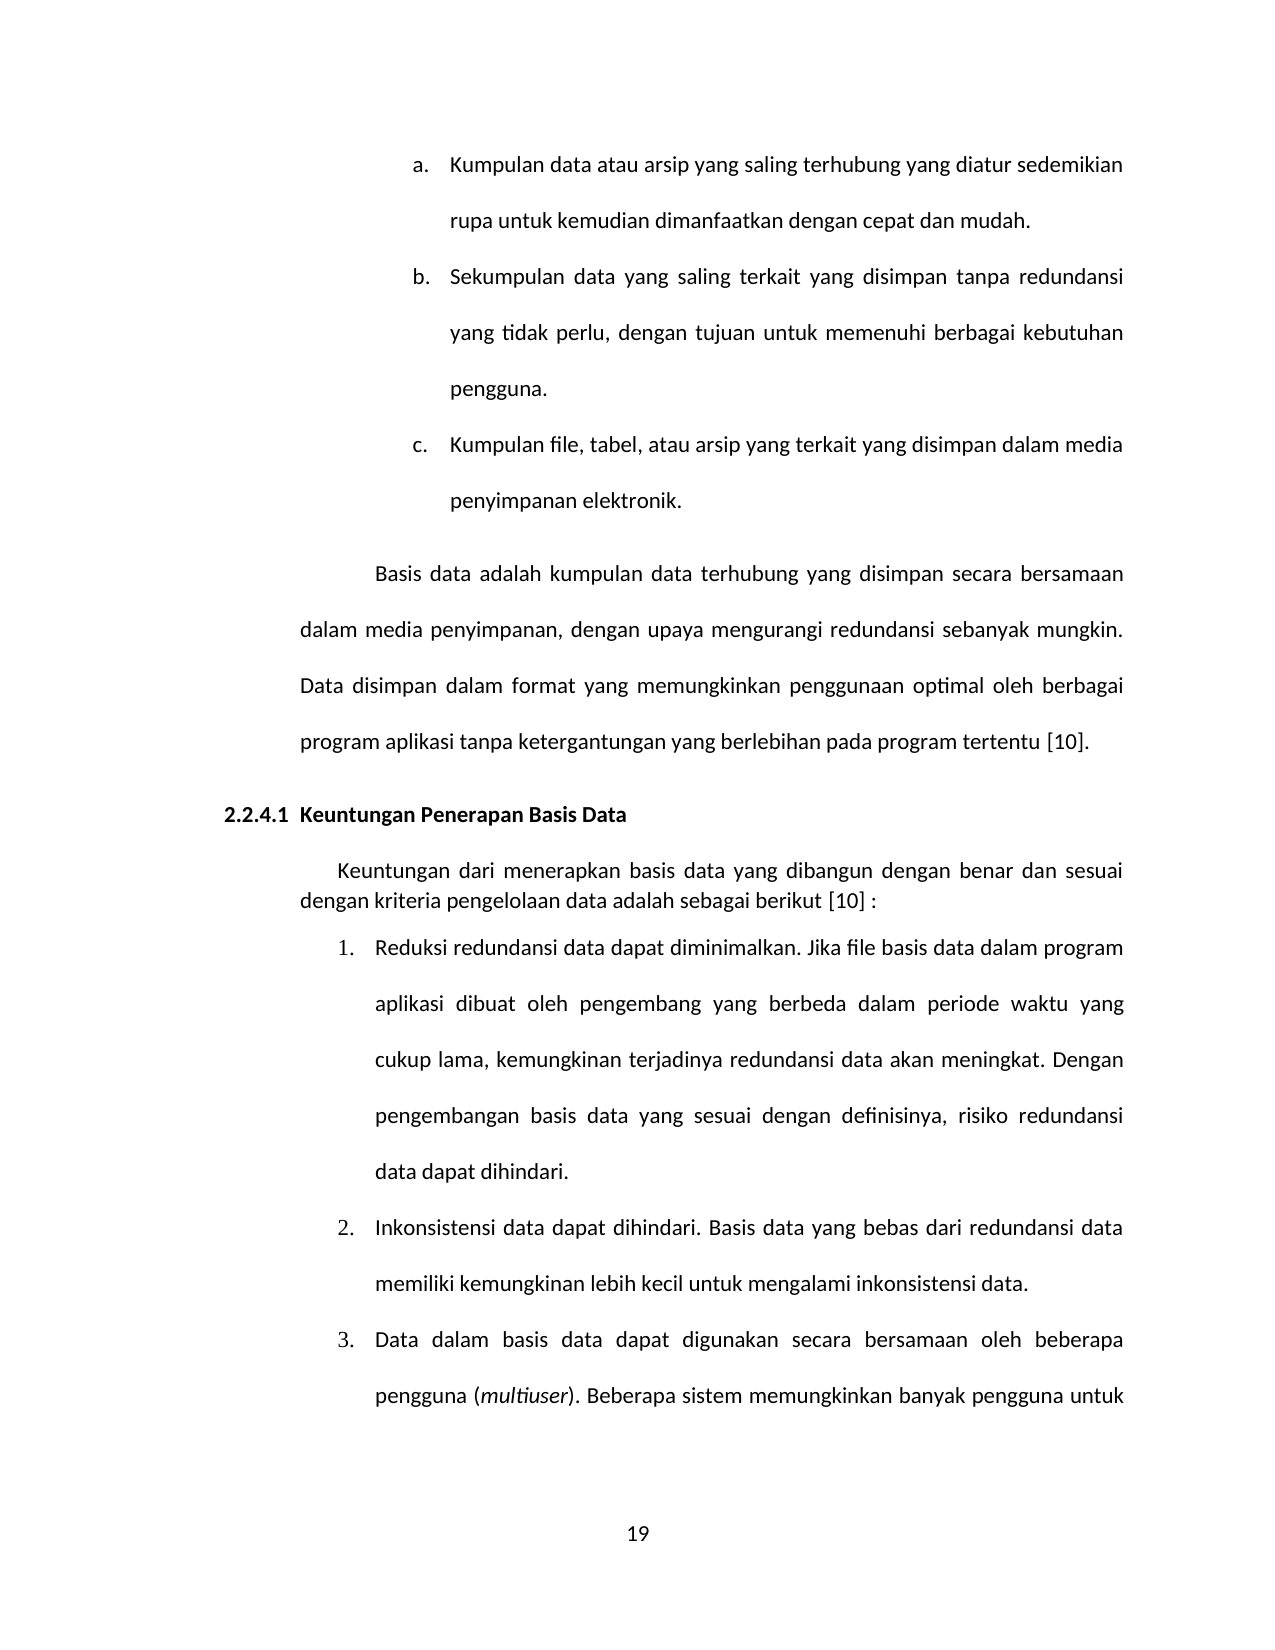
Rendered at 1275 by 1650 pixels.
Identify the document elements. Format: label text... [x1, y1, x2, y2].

list Inkonsistensi data dapat dihindari. Basis data yang bebas dari redundansi data memiliki kemungkinan lebih kecil untuk mengalami inkonsistensi data. [337, 1213, 1125, 1297]
list Sekumpulan data yang saling terkait yang disimpan tanpa redundansi yang tidak perlu, dengan tujuan untuk memenuhi berbagai kebutuhan pengguna. [412, 262, 1125, 402]
subtitle Keuntungan Penerapan Basis Data [224, 800, 1125, 828]
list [337, 1325, 1125, 1409]
text Keuntungan dari menerapkan basis data yang dibangun dengan benar dan sesuai dengan kriteria pengelolaan data adalah sebagai berikut : [300, 856, 1125, 914]
list Kumpulan file, tabel, atau arsip yang terkait yang disimpan dalam media penyimpanan elektronik. [412, 430, 1125, 514]
list Kumpulan data atau arsip yang saling terhubung yang diatur sedemikian rupa untuk kemudian dimanfaatkan dengan cepat dan mudah. [412, 150, 1125, 234]
text Basis data adalah kumpulan data terhubung yang disimpan secara bersamaan dalam media penyimpanan, dengan upaya mengurangi redundansi sebanyak mungkin. Data disimpan dalam format yang memungkinkan penggunaan optimal oleh berbagai program aplikasi tanpa ketergantungan yang berlebihan pada program tertentu. [300, 559, 1125, 755]
list Reduksi redundansi data dapat diminimalkan. Jika file basis data dalam program aplikasi dibuat oleh pengembang yang berbeda dalam periode waktu yang cukup lama, kemungkinan terjadinya redundansi data akan meningkat. Dengan pengembangan basis data yang sesuai dengan definisinya, risiko redundansi data dapat dihindari. [337, 933, 1125, 1185]
